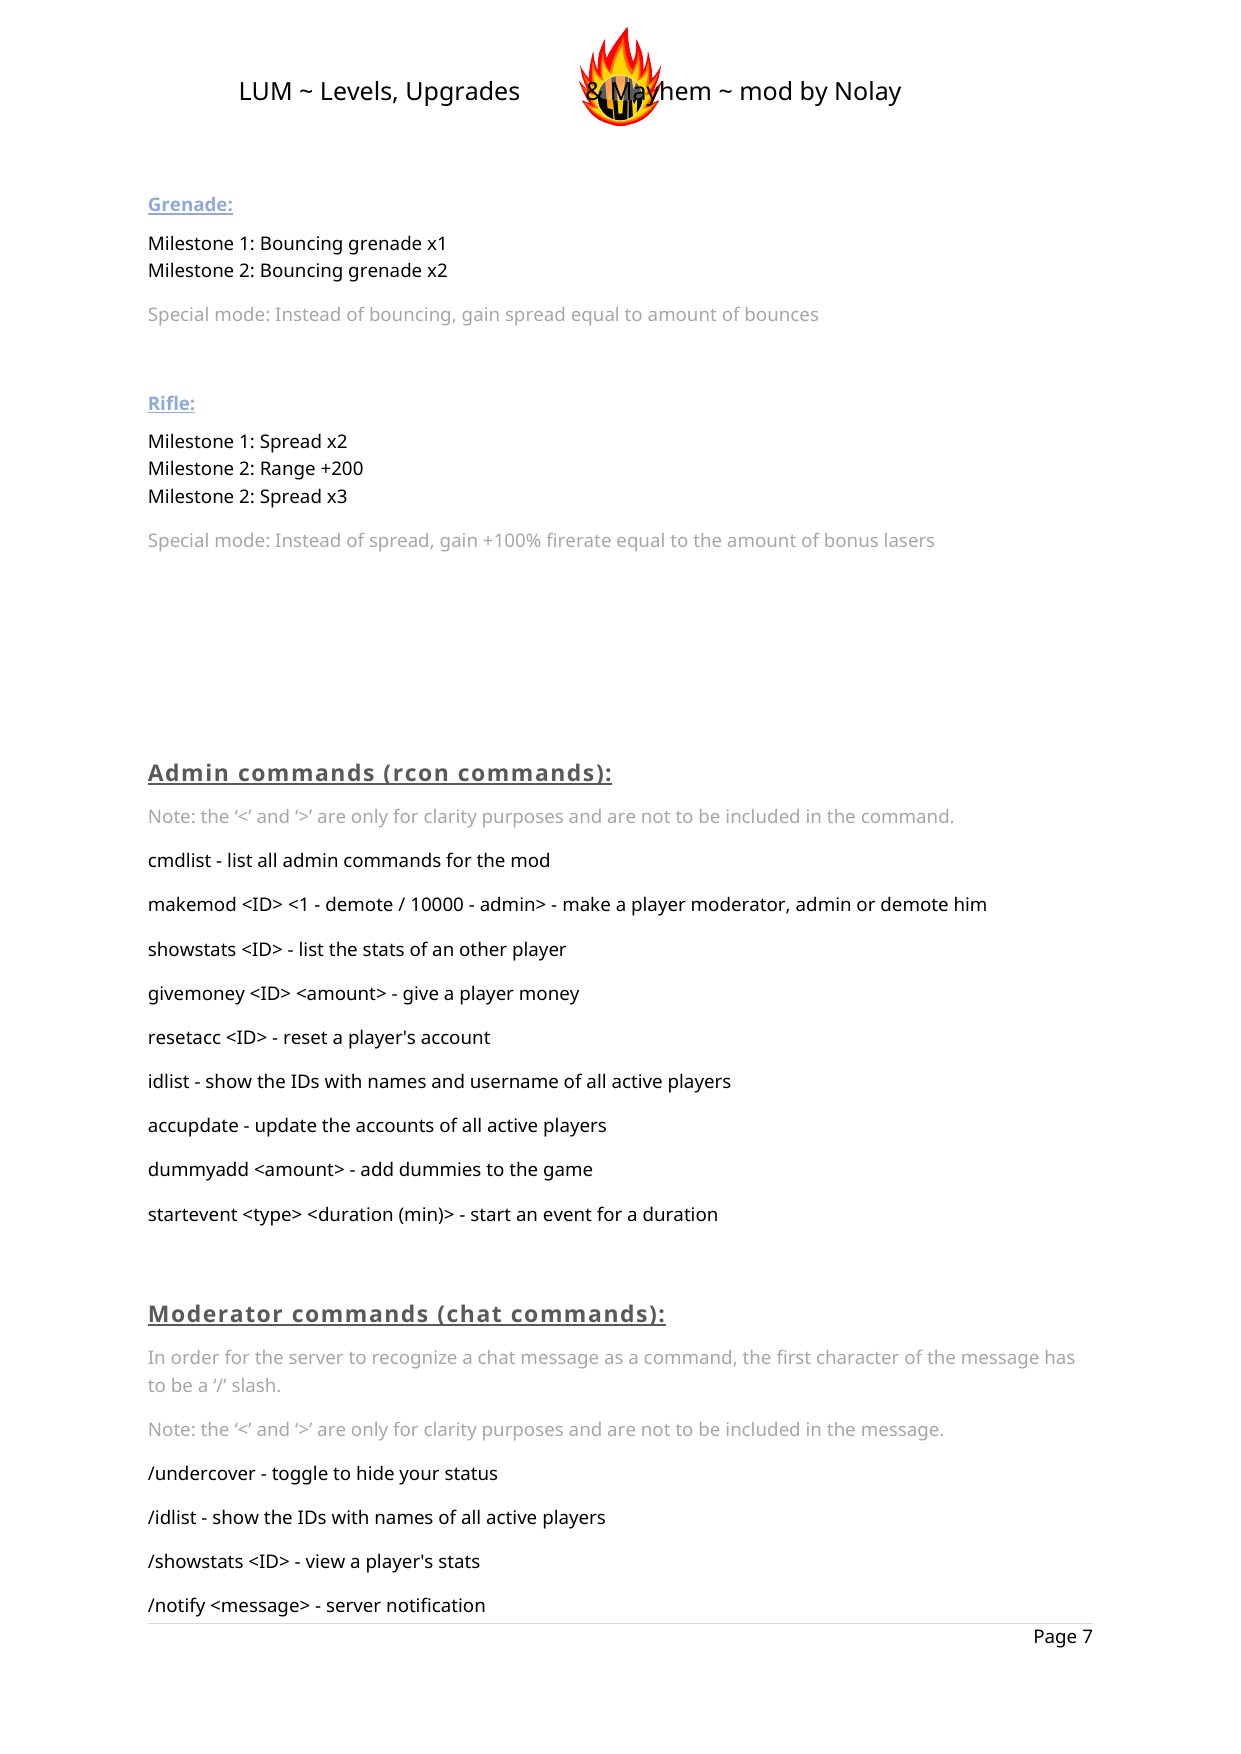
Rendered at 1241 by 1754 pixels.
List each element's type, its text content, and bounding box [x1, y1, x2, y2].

text /notify <message> - server notification [148, 1593, 1093, 1618]
text accupdate - update the accounts of all active players [148, 1113, 1093, 1138]
text makemod <ID> <1 - demote / 10000 - admin> - make a player moderator, admin or demote him [148, 892, 1093, 917]
text givemoney <ID> <amount> - give a player money [148, 980, 1093, 1006]
picture [545, 20, 695, 133]
text In order for the server to recognize a chat message as a command, the first character of the message has to be a ‘/’ slash. [148, 1344, 1093, 1397]
text cmdlist - list all admin commands for the mod [148, 848, 1093, 873]
text Milestone 1: Spread x2 Milestone 2: Range +200 Milestone 2: Spread x3 [148, 428, 1093, 509]
text idlist - show the IDs with names and username of all active players [148, 1068, 1093, 1094]
text showstats <ID> - list the stats of an other player [148, 936, 1093, 961]
text Special mode: Instead of spread, gain +100% firerate equal to the amount of bonus lasers [148, 527, 1093, 553]
text Note: the ‘<’ and ‘>’ are only for clarity purposes and are not to be included in the message. [148, 1416, 1093, 1442]
text resetacc <ID> - reset a player's account [148, 1024, 1093, 1050]
subtitle Grenade: [148, 192, 1093, 217]
text /showstats <ID> - view a player's stats [148, 1549, 1093, 1574]
text Special mode: Instead of bouncing, gain spread equal to amount of bounces [148, 302, 1093, 327]
text dummyadd <amount> - add dummies to the game [148, 1157, 1093, 1182]
text startevent <type> <duration (min)> - start an event for a duration [148, 1201, 1093, 1226]
text /undercover - toggle to hide your status [148, 1460, 1093, 1486]
subtitle Moderator commands (chat commands): [148, 1298, 1093, 1329]
text Milestone 1: Bouncing grenade x1 Milestone 2: Bouncing grenade x2 [148, 230, 1093, 283]
subtitle Admin commands (rcon commands): [148, 757, 1093, 788]
subtitle Rifle: [148, 390, 1093, 416]
text Note: the ‘<’ and ‘>’ are only for clarity purposes and are not to be included in the command. [148, 803, 1093, 829]
text /idlist - show the IDs with names of all active players [148, 1504, 1093, 1530]
